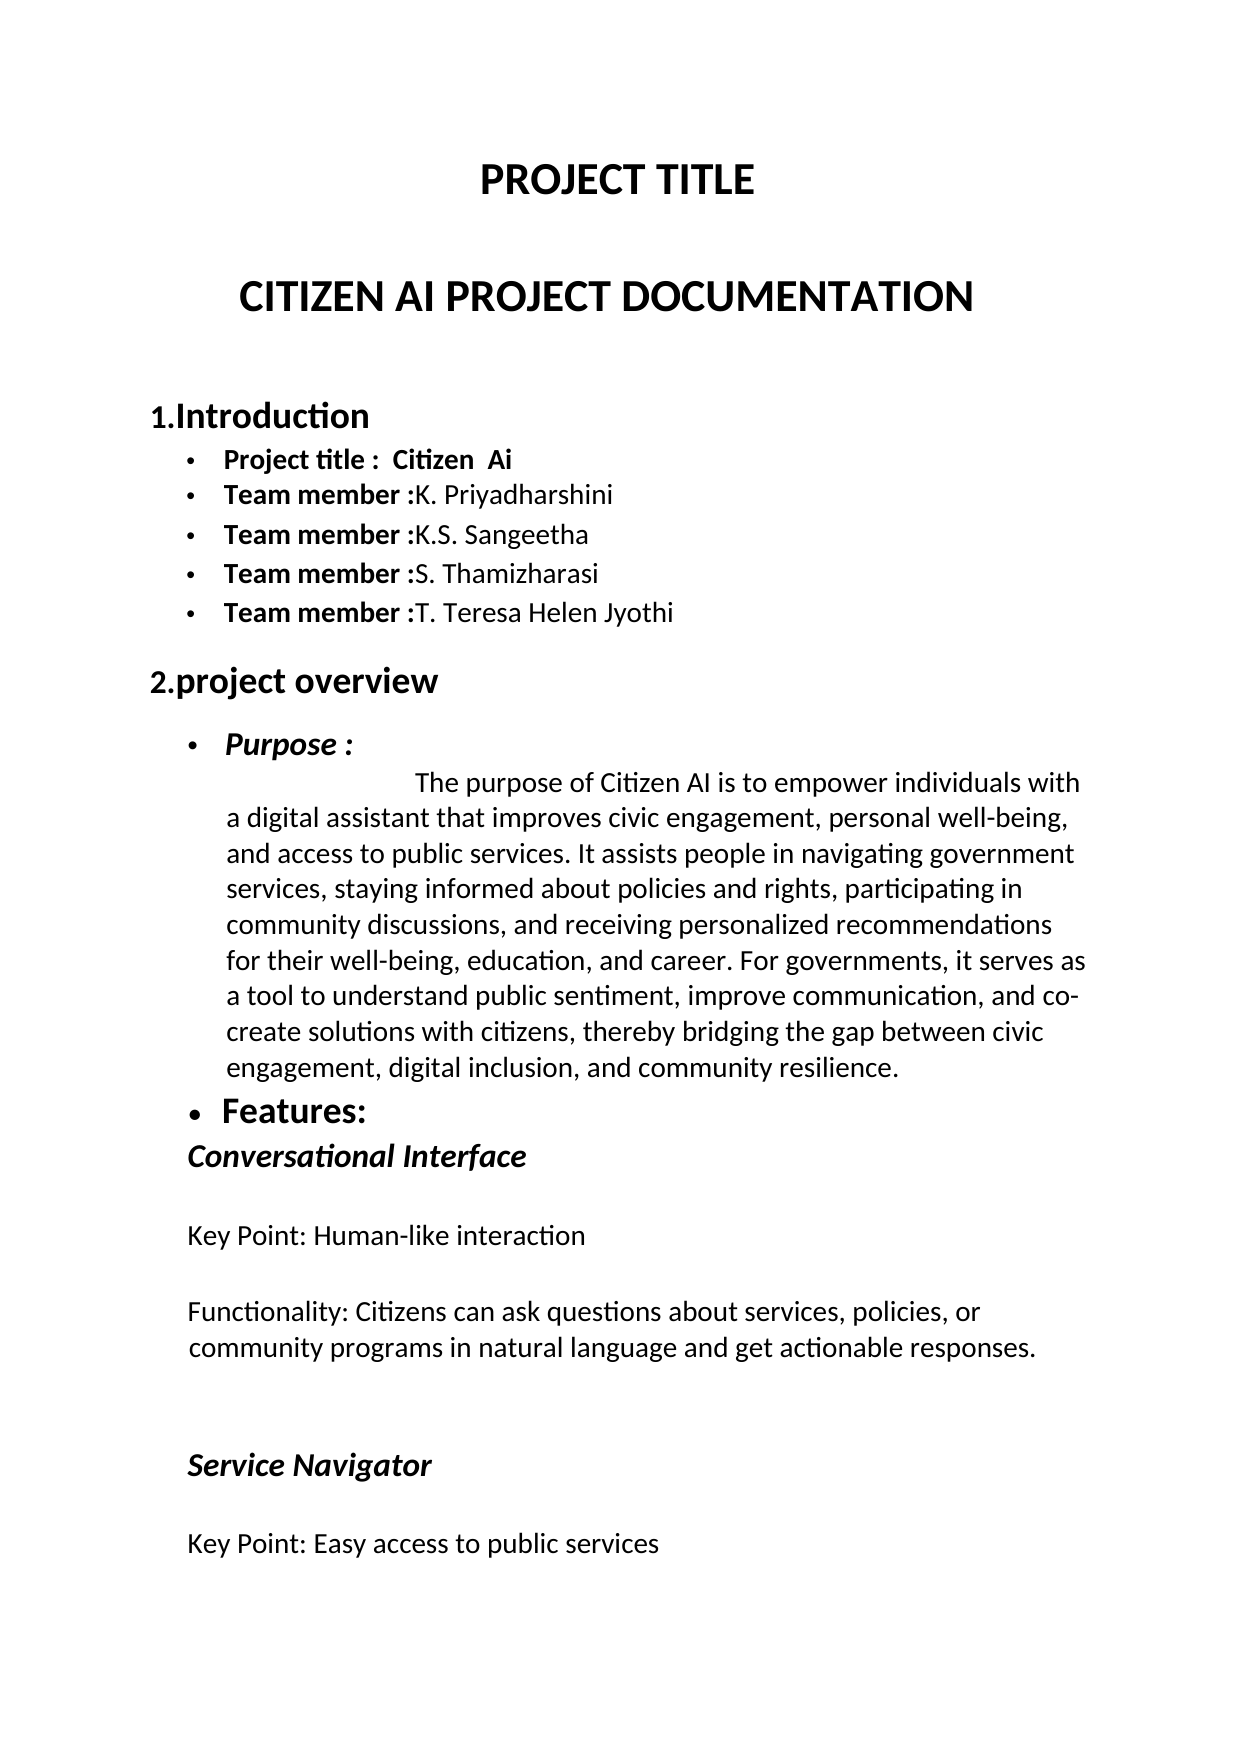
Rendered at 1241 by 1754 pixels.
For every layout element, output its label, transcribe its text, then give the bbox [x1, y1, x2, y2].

text Key Point: Human-like interaction [187, 1217, 1091, 1252]
list Project title : Citizen Ai [186, 441, 1091, 476]
text Service Navigator [187, 1444, 1091, 1484]
list Team member :K. Priyadharshini [186, 476, 1091, 512]
list Purpose : [187, 723, 1091, 764]
subtitle 2.project overview [149, 657, 1091, 703]
list Team member :T. Teresa Helen Jyothi [186, 594, 1091, 630]
text Functionality: Citizens can ask questions about services, policies, or community programs in natural language and get actionable responses. [187, 1293, 1091, 1364]
text Key Point: Easy access to public services [187, 1525, 1091, 1561]
text • Features: [187, 1087, 1091, 1133]
text Conversational Interface [187, 1135, 1091, 1176]
list Team member :K.S. Sangeetha [186, 516, 1091, 551]
list Team member :S. Thamizharasi [186, 555, 1091, 591]
text CITIZEN AI PROJECT DOCUMENTATION [187, 267, 1091, 323]
subtitle 1.Introduction [149, 392, 1091, 437]
subtitle PROJECT TITLE [149, 150, 1091, 206]
text The purpose of Citizen AI is to empower individuals with a digital assistant that improves civic engagement, personal well-being, and access to public services. It assists people in navigating government services, staying informed about policies and rights, participating in community discussions, and receiving personalized recommendations for their well-being, education, and career. For governments, it serves as a tool to understand public sentiment, improve communication, and co-create solutions with citizens, thereby bridging the gap between civic engagement, digital inclusion, and community resilience. [226, 764, 1091, 1084]
